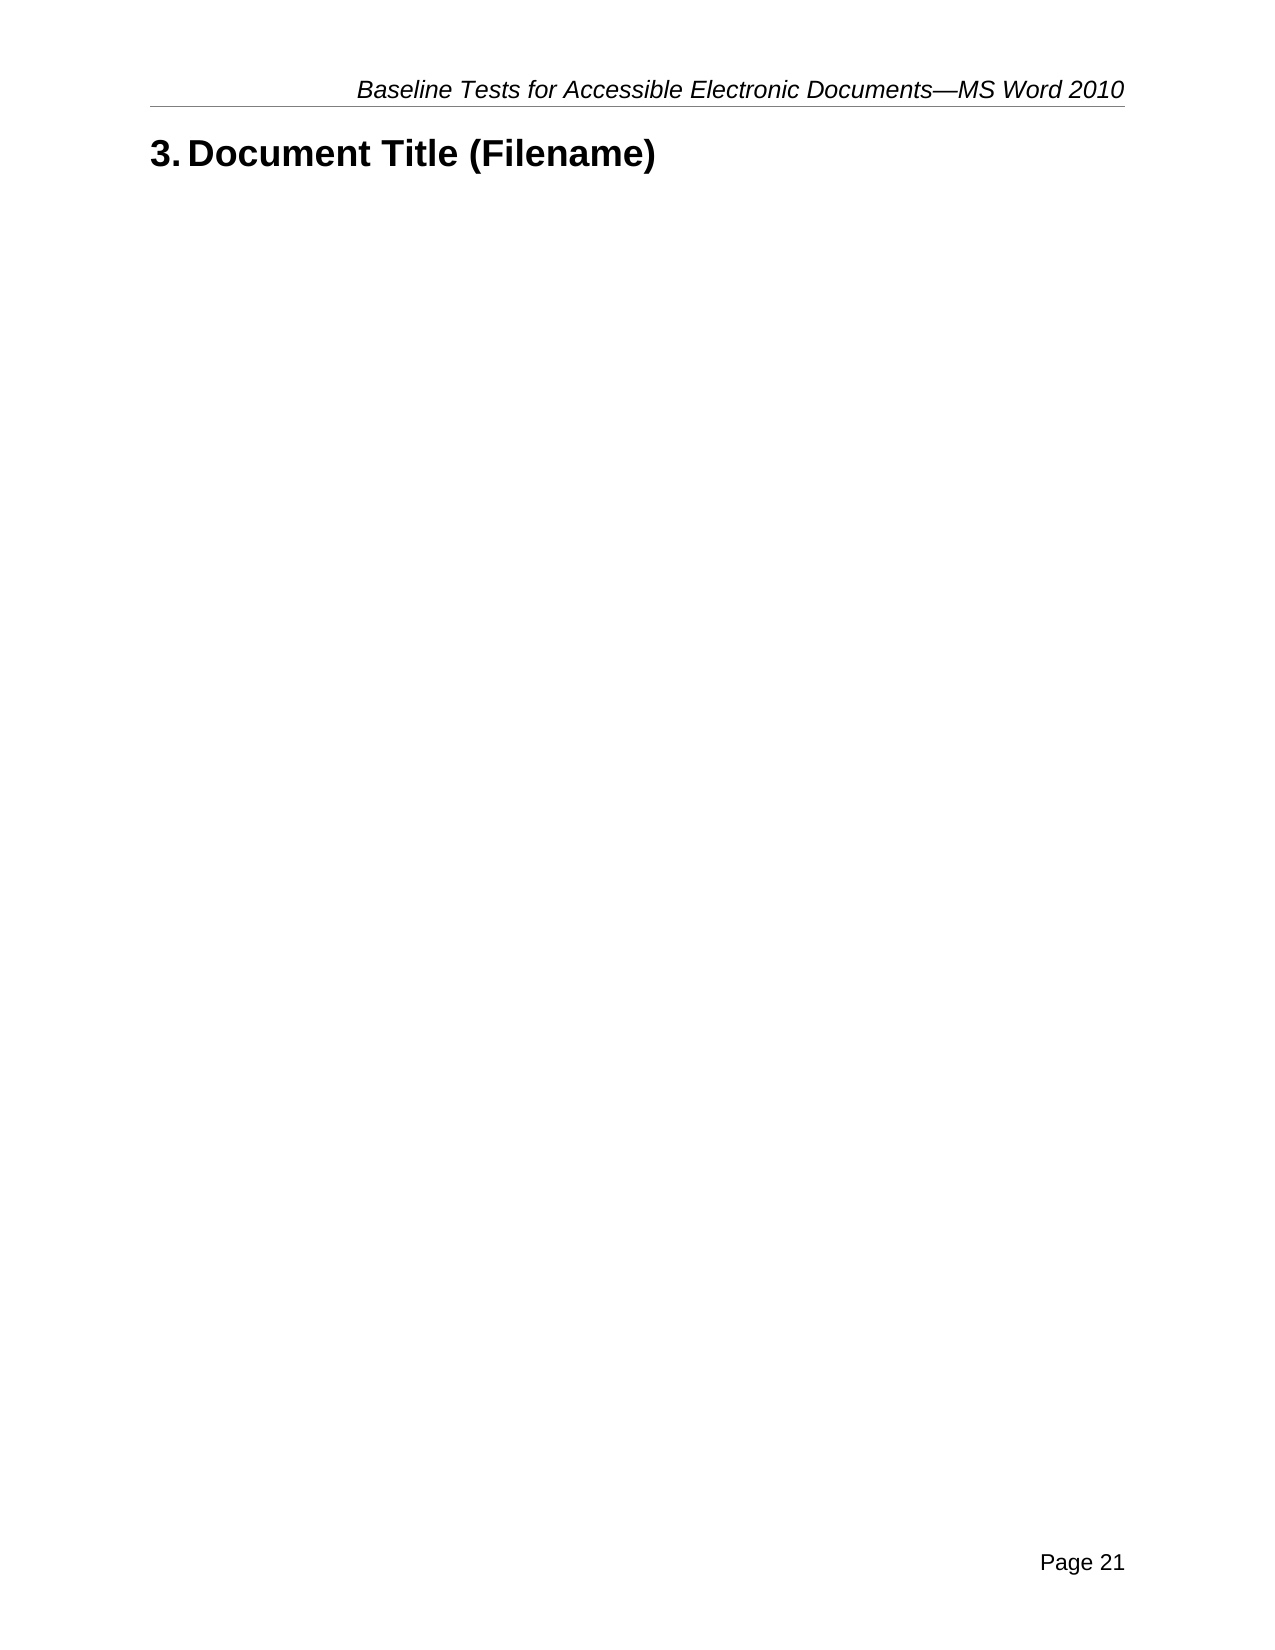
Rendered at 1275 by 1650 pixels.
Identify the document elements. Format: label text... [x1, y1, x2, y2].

subtitle Document Title (Filename) [150, 131, 1125, 174]
